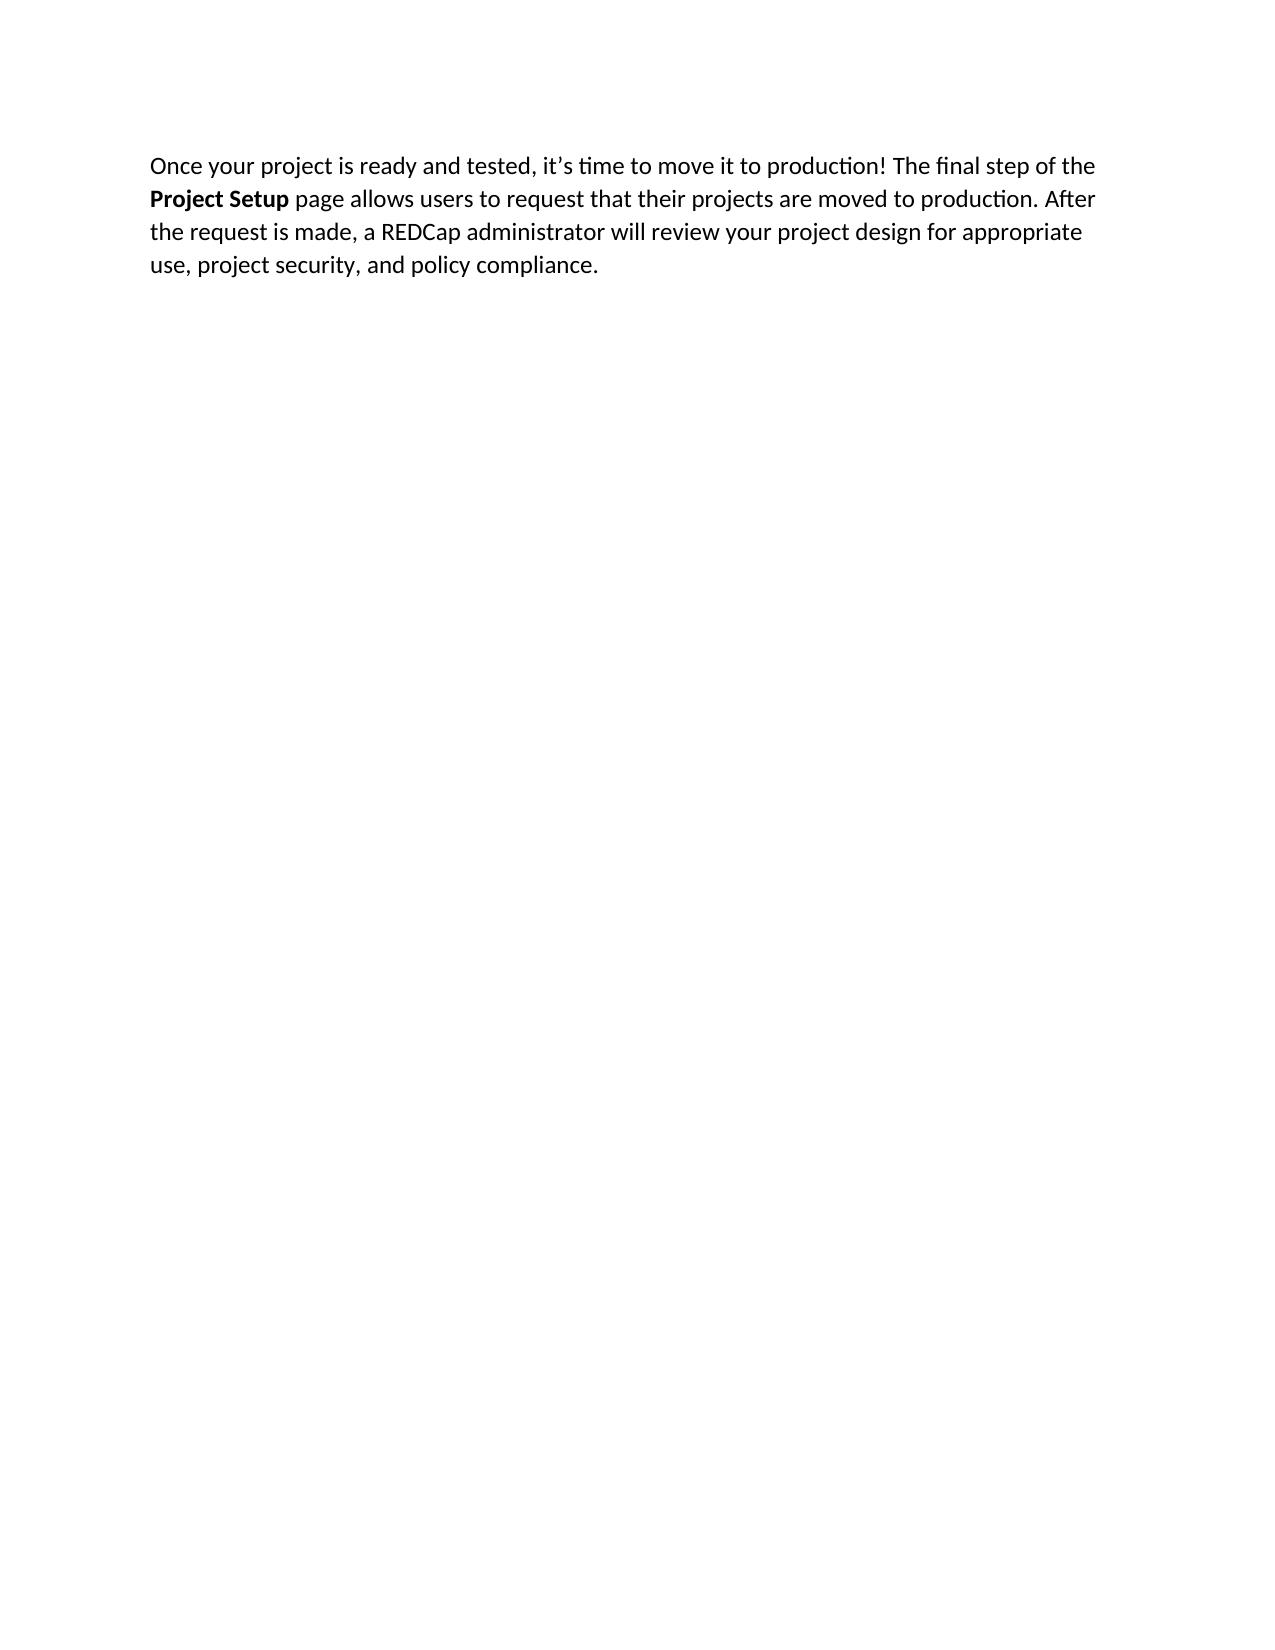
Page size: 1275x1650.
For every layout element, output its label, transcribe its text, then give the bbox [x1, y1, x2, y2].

text Once your project is ready and tested, it’s time to move it to production! The final step of the Project Setup page allows users to request that their projects are moved to production. After the request is made, a REDCap administrator will review your project design for appropriate use, project security, and policy compliance. [150, 150, 1125, 279]
